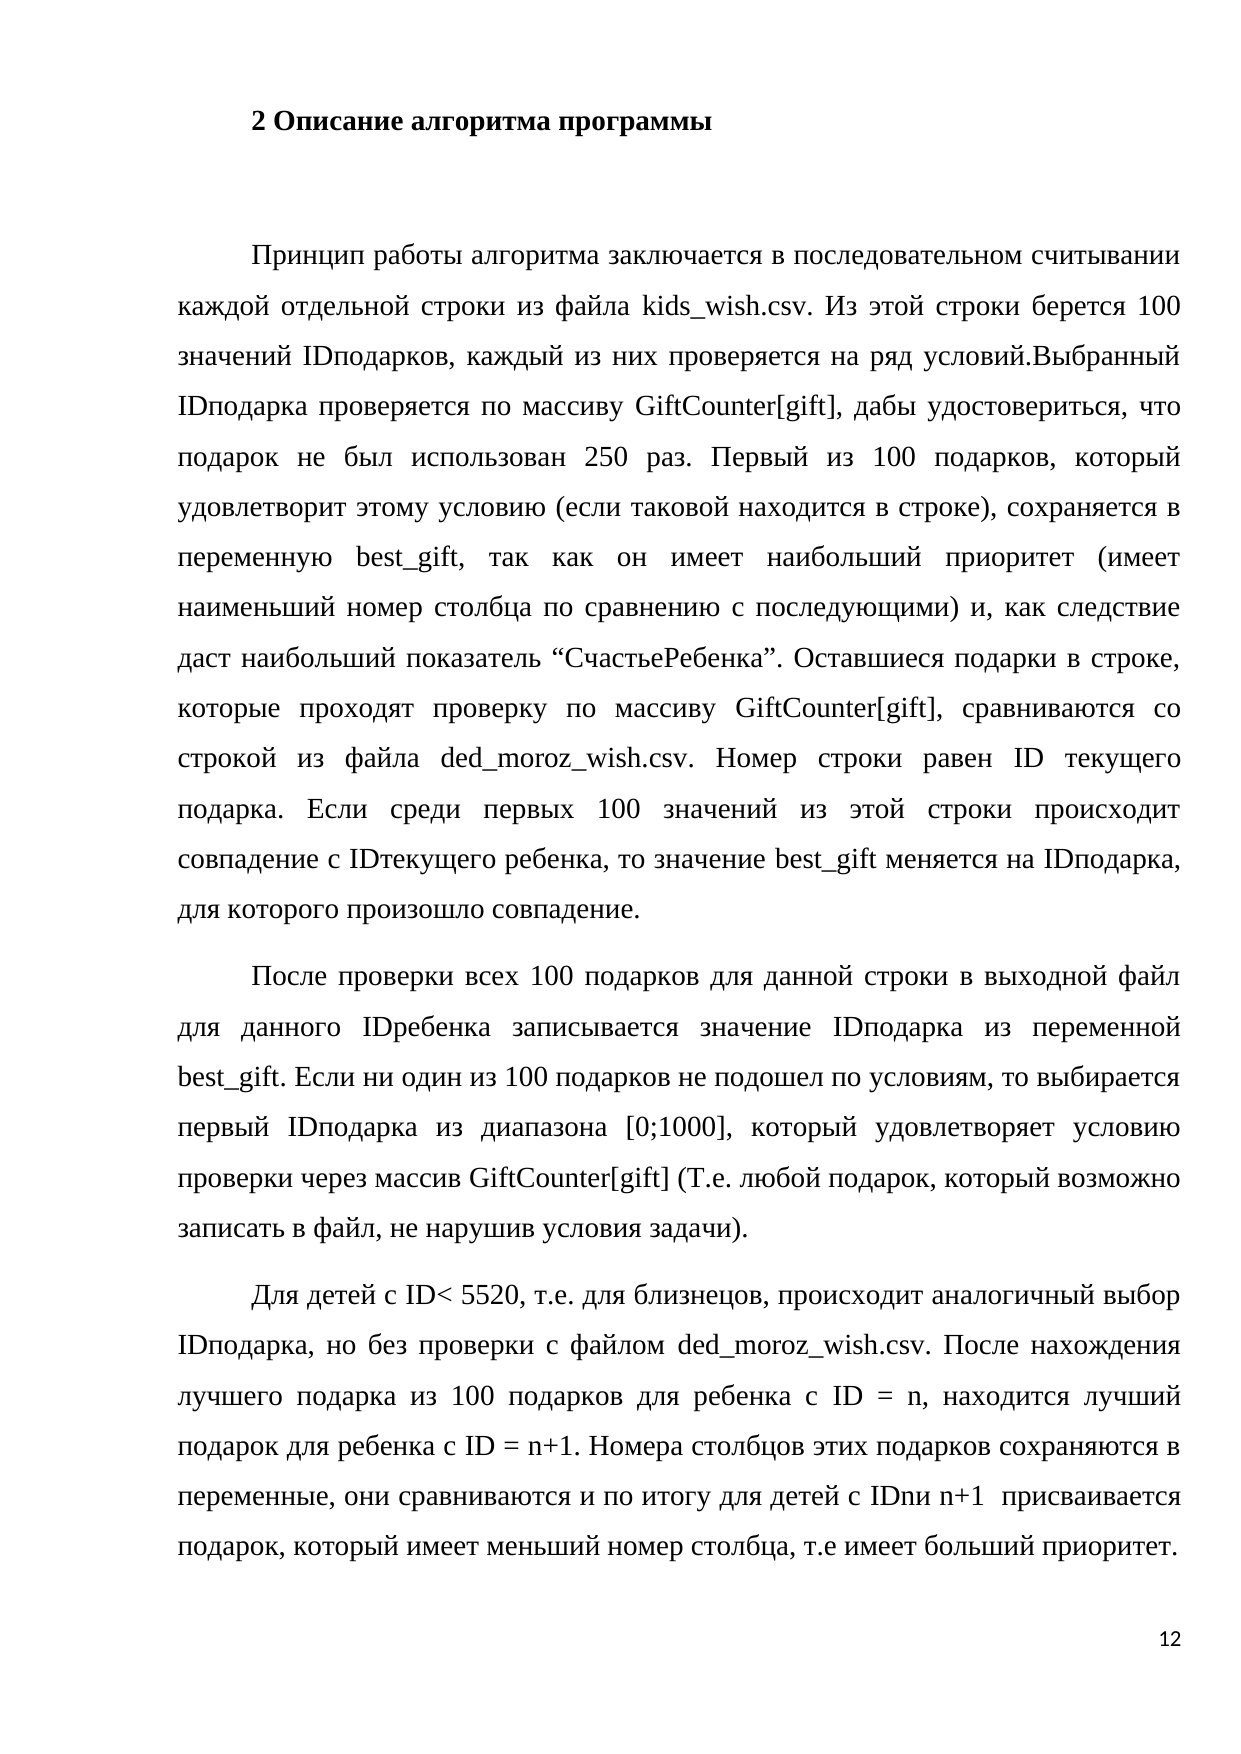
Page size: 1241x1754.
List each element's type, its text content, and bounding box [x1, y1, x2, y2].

text 2 Описание алгоритма программы [177, 103, 1181, 137]
text Для детей с ID< 5520, т.е. для близнецов, происходит аналогичный выбор IDподарка, но без проверки с файлом ded_moroz_wish.csv. После нахождения лучшего подарка из 100 подарков для ребенка с ID = n, находится лучший подарок для ребенка с ID = n+1. Номера столбцов этих подарков сохраняются в переменные, они сравниваются и по итогу для детей с IDnи n+1 присваивается подарок, который имеет меньший номер столбца, т.е имеет больший приоритет. [177, 1277, 1181, 1562]
text Принцип работы алгоритма заключается в последовательном считывании каждой отдельной строки из файла kids_wish.csv. Из этой строки берется 100 значений IDподарков, каждый из них проверяется на ряд условий.Выбранный IDподарка проверяется по массиву GiftCounter[gift], дабы удостовериться, что подарок не был использован 250 раз. Первый из 100 подарков, который удовлетворит этому условию (если таковой находится в строке), сохраняется в переменную best_gift, так как он имеет наибольший приоритет (имеет наименьший номер столбца по сравнению с последующими) и, как следствие даст наибольший показатель “СчастьеРебенка”. Оставшиеся подарки в строке, которые проходят проверку по массиву GiftCounter[gift], сравниваются со строкой из файла ded_moroz_wish.csv. Номер строки равен ID текущего подарка. Если среди первых 100 значений из этой строки происходит совпадение с IDтекущего ребенка, то значение best_gift меняется на IDподарка, для которого произошло совпадение. [177, 237, 1181, 925]
text После проверки всех 100 подарков для данной строки в выходной файл для данного IDребенка записывается значение IDподарка из переменной best_gift. Если ни один из 100 подарков не подошел по условиям, то выбирается первый IDподарка из диапазона [0;1000], который удовлетворяет условию проверки через массив GiftCounter[gift] (Т.е. любой подарок, который возможно записать в файл, не нарушив условия задачи). [177, 958, 1181, 1243]
